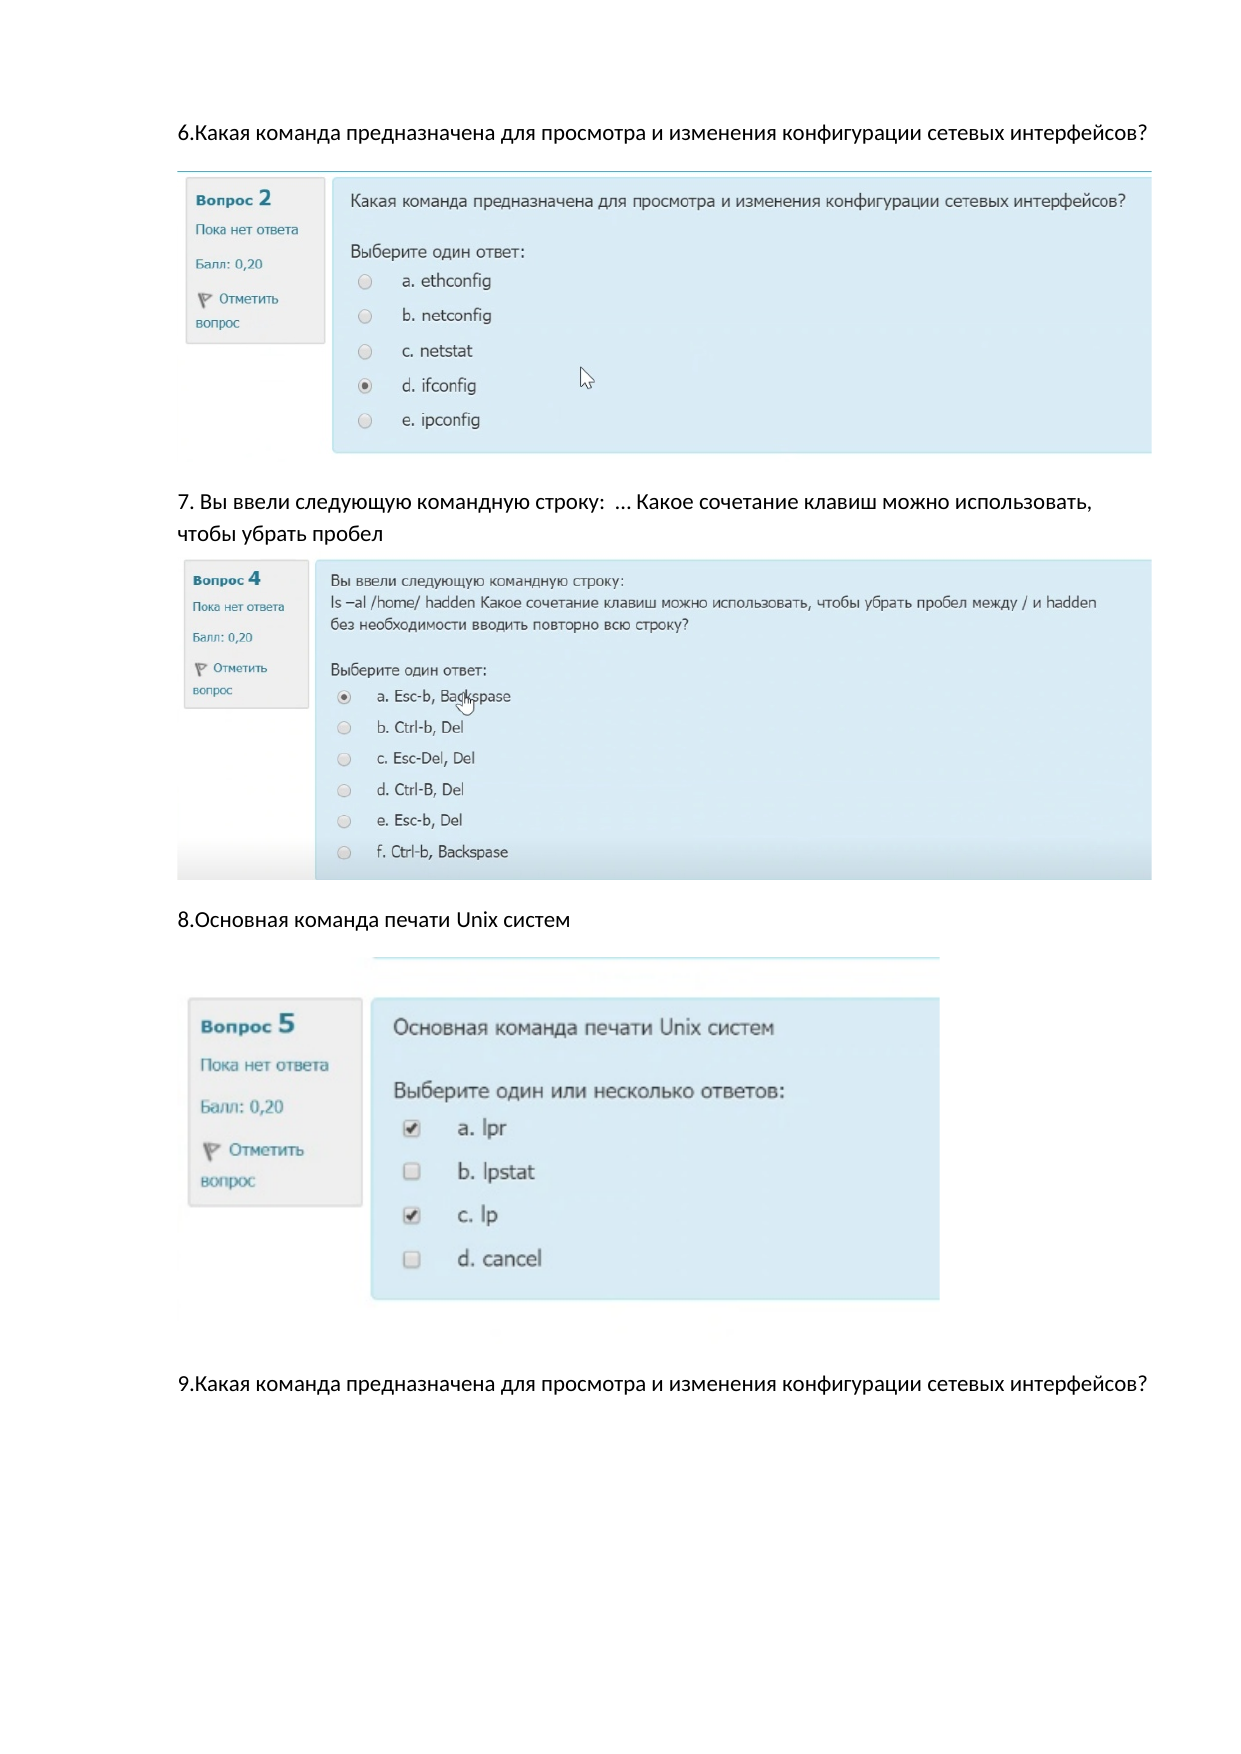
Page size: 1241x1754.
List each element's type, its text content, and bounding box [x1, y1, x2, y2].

text 7. Вы ввели следующую командную строку: … Какое сочетание клавиш можно использовать, чтобы убрать пробел [177, 487, 1152, 551]
picture [177, 171, 1152, 462]
picture [177, 957, 940, 1344]
text 8.Основная команда печати Unix систем [177, 905, 1152, 933]
text 9.Какая команда предназначена для просмотра и изменения конфигурации сетевых интерфейсов? [177, 1369, 1152, 1397]
text 6.Какая команда предназначена для просмотра и изменения конфигурации сетевых интерфейсов? [177, 118, 1152, 146]
picture [177, 551, 1152, 880]
